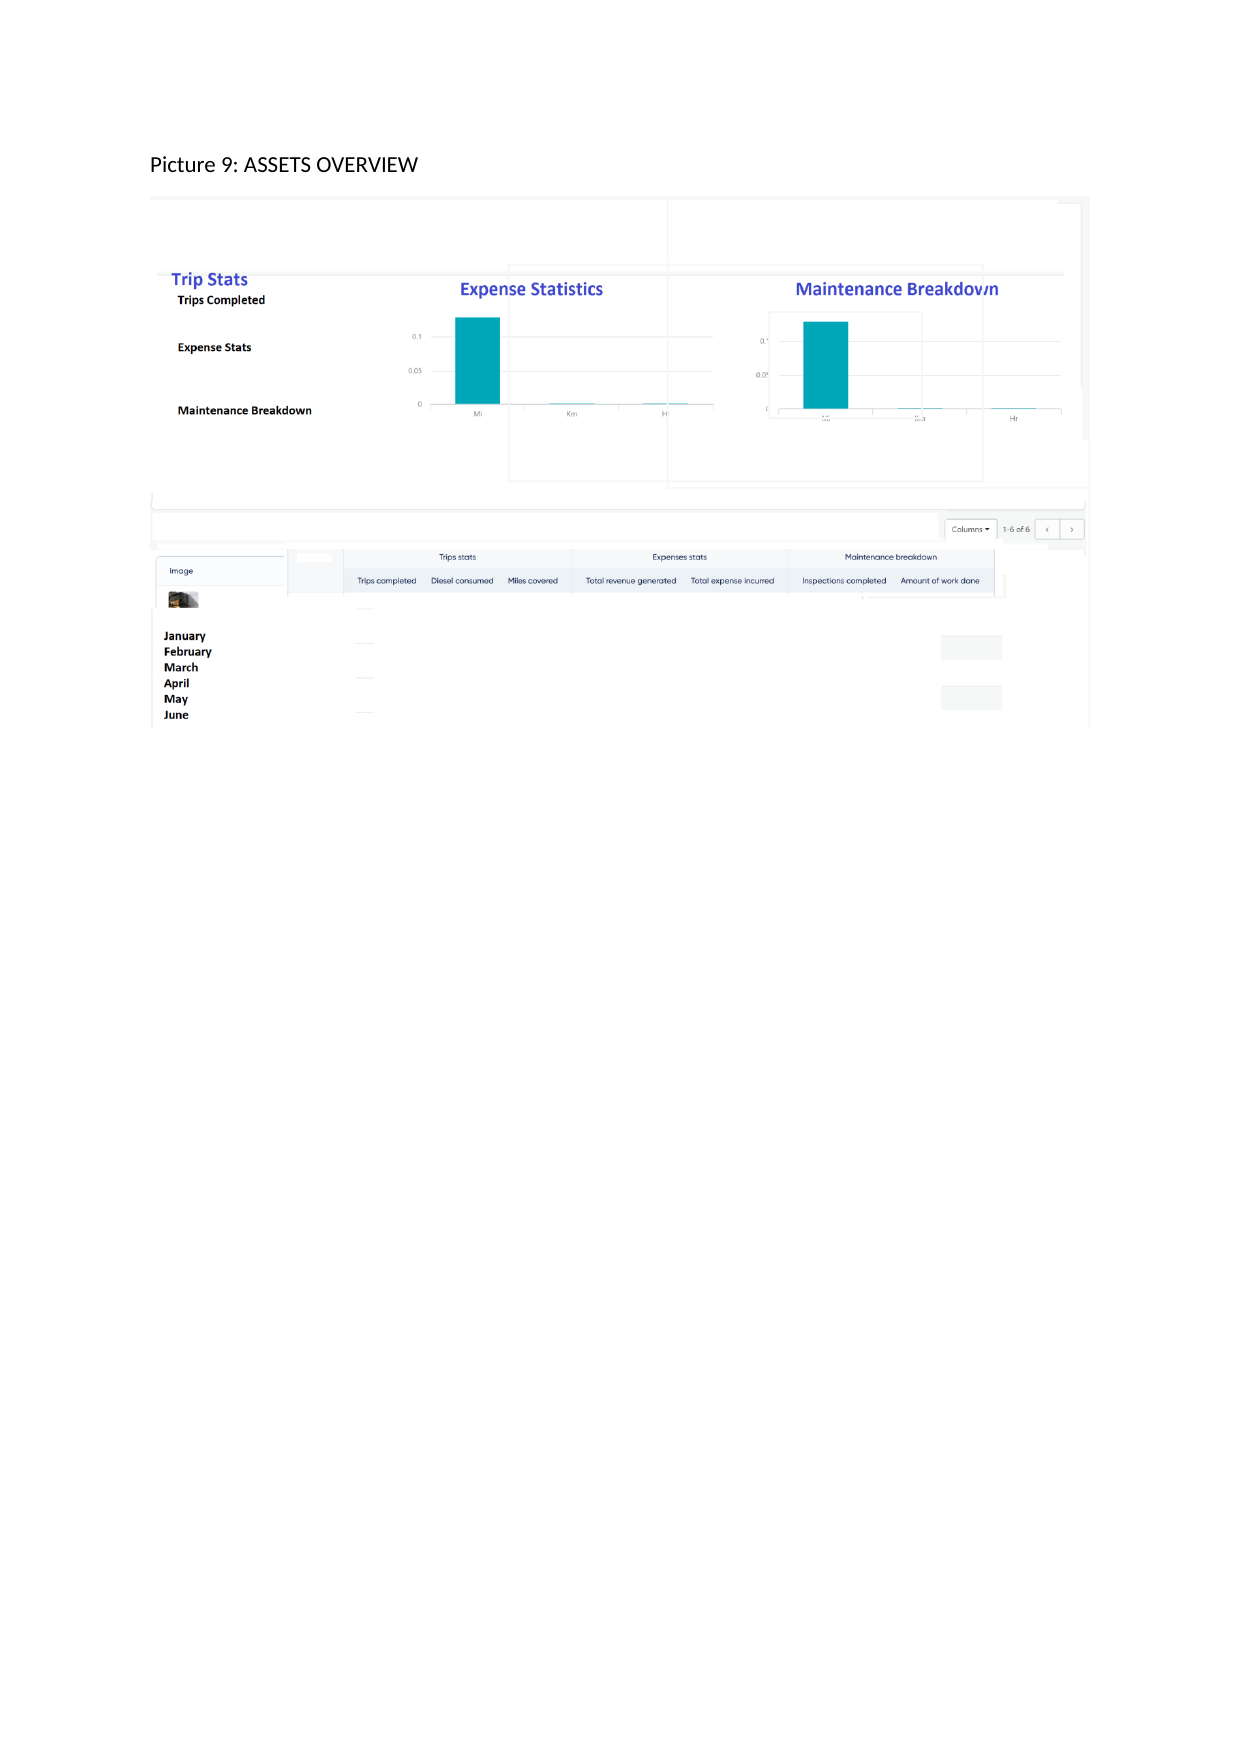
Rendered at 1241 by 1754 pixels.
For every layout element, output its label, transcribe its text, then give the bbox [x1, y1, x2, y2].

picture [150, 196, 1090, 729]
text Picture 9: ASSETS OVERVIEW [150, 150, 1090, 178]
